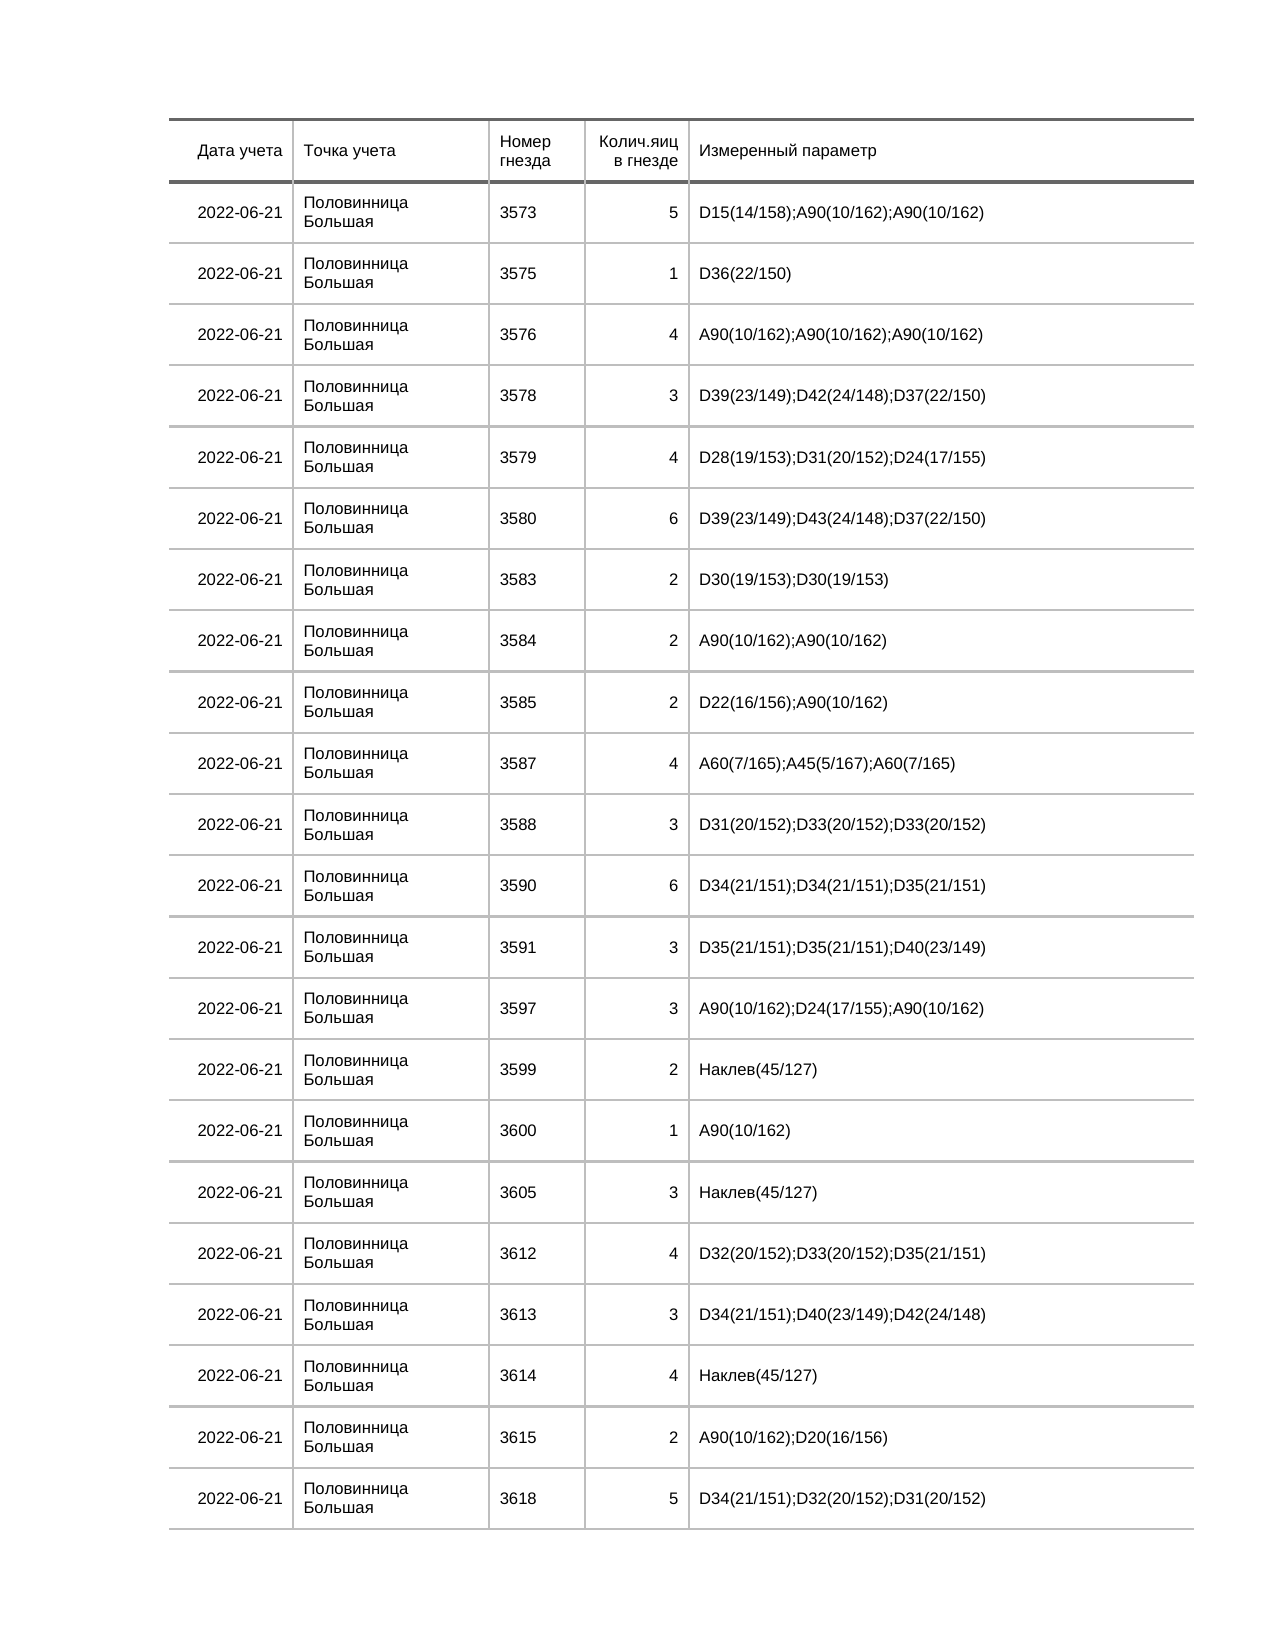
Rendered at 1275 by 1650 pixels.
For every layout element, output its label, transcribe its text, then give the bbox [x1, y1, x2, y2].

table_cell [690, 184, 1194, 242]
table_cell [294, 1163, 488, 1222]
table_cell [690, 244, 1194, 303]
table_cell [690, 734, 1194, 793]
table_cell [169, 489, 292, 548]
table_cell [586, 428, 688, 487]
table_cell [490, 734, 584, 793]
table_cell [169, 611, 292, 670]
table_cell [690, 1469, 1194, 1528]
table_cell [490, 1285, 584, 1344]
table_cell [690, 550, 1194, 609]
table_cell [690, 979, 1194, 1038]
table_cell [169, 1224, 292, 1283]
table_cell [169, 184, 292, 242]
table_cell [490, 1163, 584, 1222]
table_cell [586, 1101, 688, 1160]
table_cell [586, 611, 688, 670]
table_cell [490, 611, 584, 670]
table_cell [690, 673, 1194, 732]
table_header Колич.яиц в гнезде [586, 121, 688, 180]
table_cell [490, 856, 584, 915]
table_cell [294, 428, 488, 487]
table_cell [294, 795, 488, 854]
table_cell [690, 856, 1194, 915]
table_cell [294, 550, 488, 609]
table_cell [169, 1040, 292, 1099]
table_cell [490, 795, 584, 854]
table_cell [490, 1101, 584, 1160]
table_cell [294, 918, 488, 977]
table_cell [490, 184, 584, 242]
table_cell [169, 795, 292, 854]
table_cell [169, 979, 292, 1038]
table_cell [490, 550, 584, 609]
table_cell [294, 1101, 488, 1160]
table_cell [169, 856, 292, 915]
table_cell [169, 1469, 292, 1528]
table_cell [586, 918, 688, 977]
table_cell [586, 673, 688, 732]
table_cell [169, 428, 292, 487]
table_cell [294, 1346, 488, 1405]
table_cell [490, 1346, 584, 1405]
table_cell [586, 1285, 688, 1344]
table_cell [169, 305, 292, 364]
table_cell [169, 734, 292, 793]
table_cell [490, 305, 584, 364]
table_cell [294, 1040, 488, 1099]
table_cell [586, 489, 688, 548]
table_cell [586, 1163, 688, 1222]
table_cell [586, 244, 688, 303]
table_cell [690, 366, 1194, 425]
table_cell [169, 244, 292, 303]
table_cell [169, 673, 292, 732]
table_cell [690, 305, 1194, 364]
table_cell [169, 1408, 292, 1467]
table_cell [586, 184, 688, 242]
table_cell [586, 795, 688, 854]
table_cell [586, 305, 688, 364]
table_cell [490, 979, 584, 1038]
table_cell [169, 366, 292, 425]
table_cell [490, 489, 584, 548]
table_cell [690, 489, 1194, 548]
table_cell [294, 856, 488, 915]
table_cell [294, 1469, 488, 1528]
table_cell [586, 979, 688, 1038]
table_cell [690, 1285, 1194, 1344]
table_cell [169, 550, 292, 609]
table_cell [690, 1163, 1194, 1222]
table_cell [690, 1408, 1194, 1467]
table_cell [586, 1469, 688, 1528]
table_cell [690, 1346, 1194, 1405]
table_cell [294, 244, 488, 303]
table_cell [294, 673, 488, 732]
table_header Дата учета [169, 121, 292, 180]
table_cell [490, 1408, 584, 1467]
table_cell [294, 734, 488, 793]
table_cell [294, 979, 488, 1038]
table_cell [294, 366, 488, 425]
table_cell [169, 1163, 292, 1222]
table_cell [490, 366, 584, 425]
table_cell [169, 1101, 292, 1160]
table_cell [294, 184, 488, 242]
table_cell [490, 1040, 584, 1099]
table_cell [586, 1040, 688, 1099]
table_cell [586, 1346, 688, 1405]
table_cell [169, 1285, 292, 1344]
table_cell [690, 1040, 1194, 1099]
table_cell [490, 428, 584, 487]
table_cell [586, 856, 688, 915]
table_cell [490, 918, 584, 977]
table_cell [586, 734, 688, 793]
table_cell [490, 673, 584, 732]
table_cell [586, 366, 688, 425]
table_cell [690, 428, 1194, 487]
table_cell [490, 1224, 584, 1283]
table_header Номер гнезда [490, 121, 584, 180]
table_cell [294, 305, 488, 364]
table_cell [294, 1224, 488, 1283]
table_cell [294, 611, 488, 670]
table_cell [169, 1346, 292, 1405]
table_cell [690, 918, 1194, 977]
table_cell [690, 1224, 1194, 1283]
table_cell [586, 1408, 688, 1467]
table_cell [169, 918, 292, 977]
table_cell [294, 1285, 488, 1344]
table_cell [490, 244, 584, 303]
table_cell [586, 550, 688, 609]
table_header Точка учета [294, 121, 488, 180]
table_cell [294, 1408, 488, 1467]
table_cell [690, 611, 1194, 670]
table_header Измеренный параметр [690, 121, 1194, 180]
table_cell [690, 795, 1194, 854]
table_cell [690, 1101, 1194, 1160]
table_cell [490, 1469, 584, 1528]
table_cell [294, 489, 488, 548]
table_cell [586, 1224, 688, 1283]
